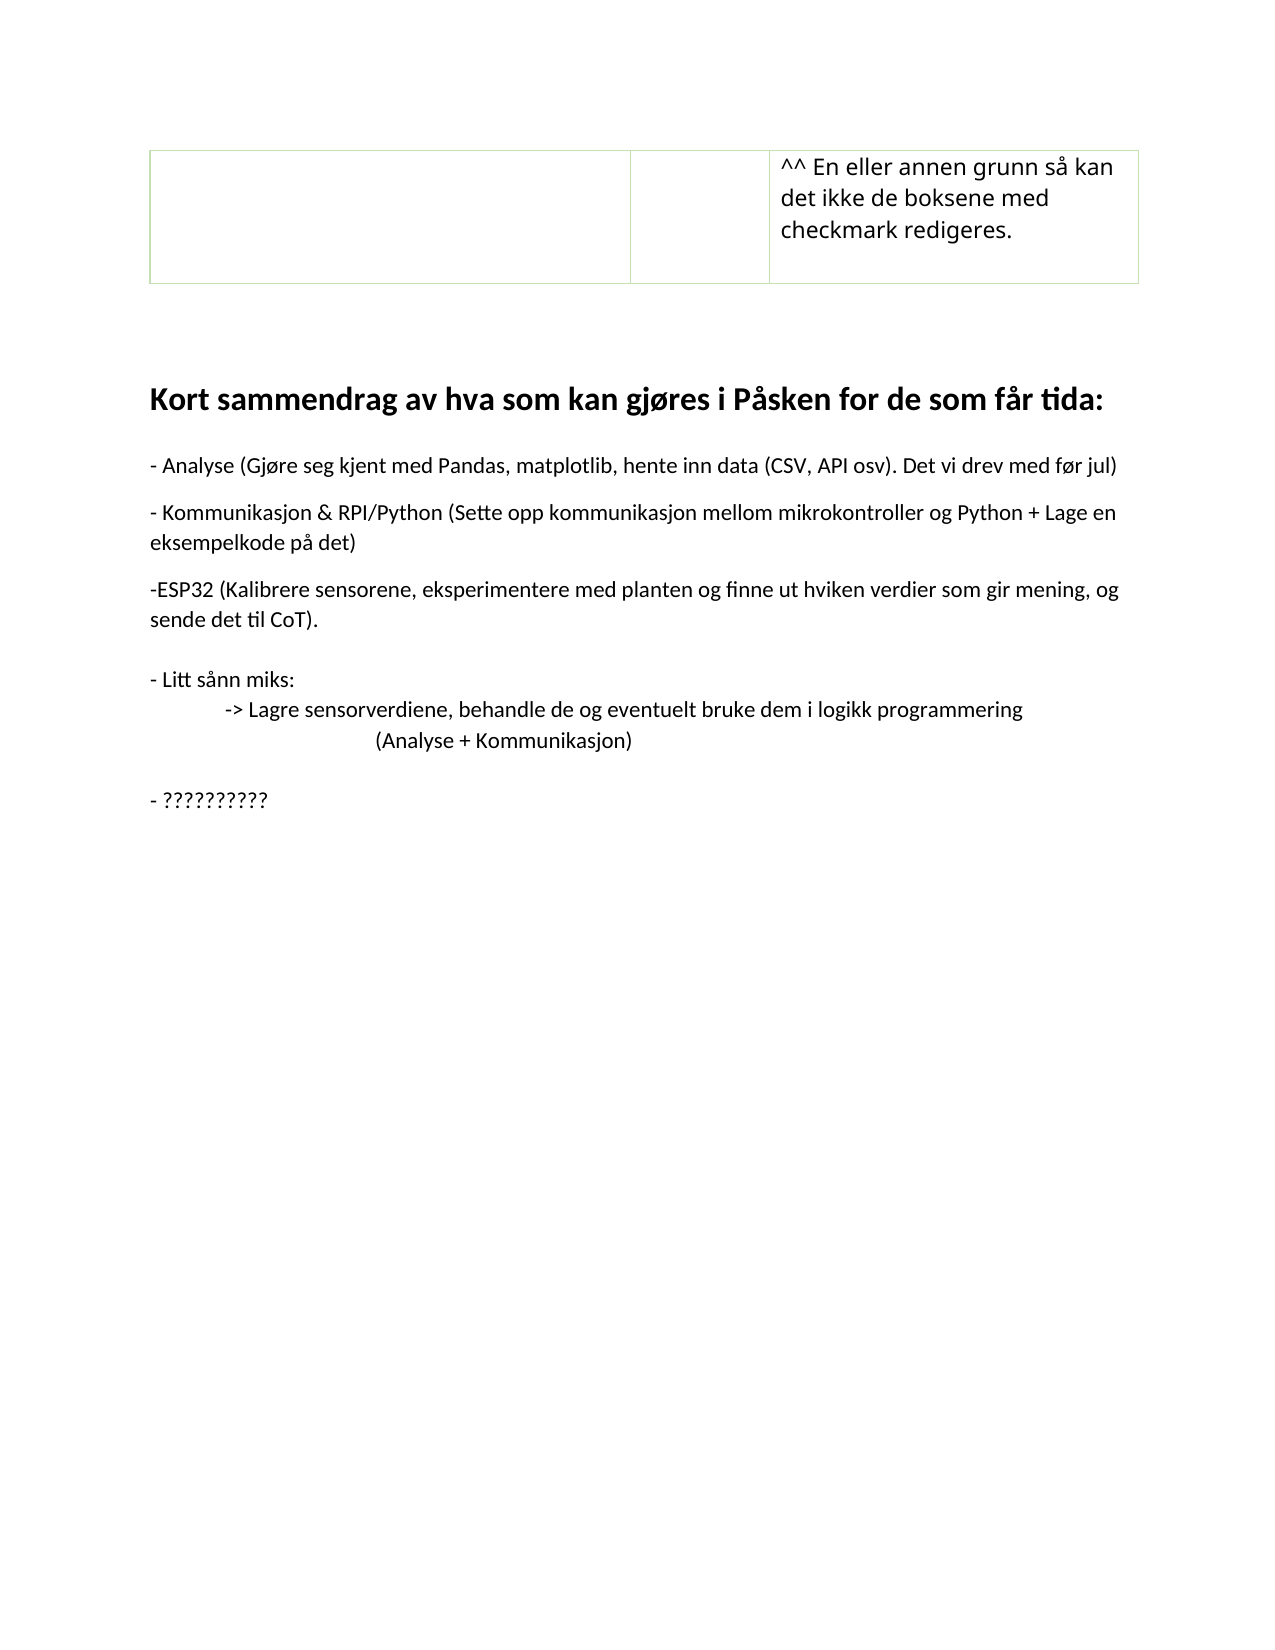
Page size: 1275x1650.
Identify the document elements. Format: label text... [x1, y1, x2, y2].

table_cell ^^ En eller annen grunn så kan det ikke de boksene med checkmark redigeres. [770, 151, 1138, 283]
text Kort sammendrag av hva som kan gjøres i Påsken for de som får tida: - Analyse (Gjøre seg kjent med Pandas, matplotlib, hente inn data (CSV, API osv). Det vi drev med før jul) [150, 378, 1125, 479]
text -ESP32 (Kalibrere sensorene, eksperimentere med planten og finne ut hviken verdier som gir mening, og sende det til CoT). - Litt sånn miks: -> Lagre sensorverdiene, behandle de og eventuelt bruke dem i logikk programmering (Analyse + Kommunikasjon) - ?????????? [150, 575, 1125, 814]
table_cell [631, 151, 769, 283]
text - Kommunikasjon & RPI/Python (Sette opp kommunikasjon mellom mikrokontroller og Python + Lage en eksempelkode på det) [150, 498, 1125, 556]
table_cell [151, 151, 630, 283]
